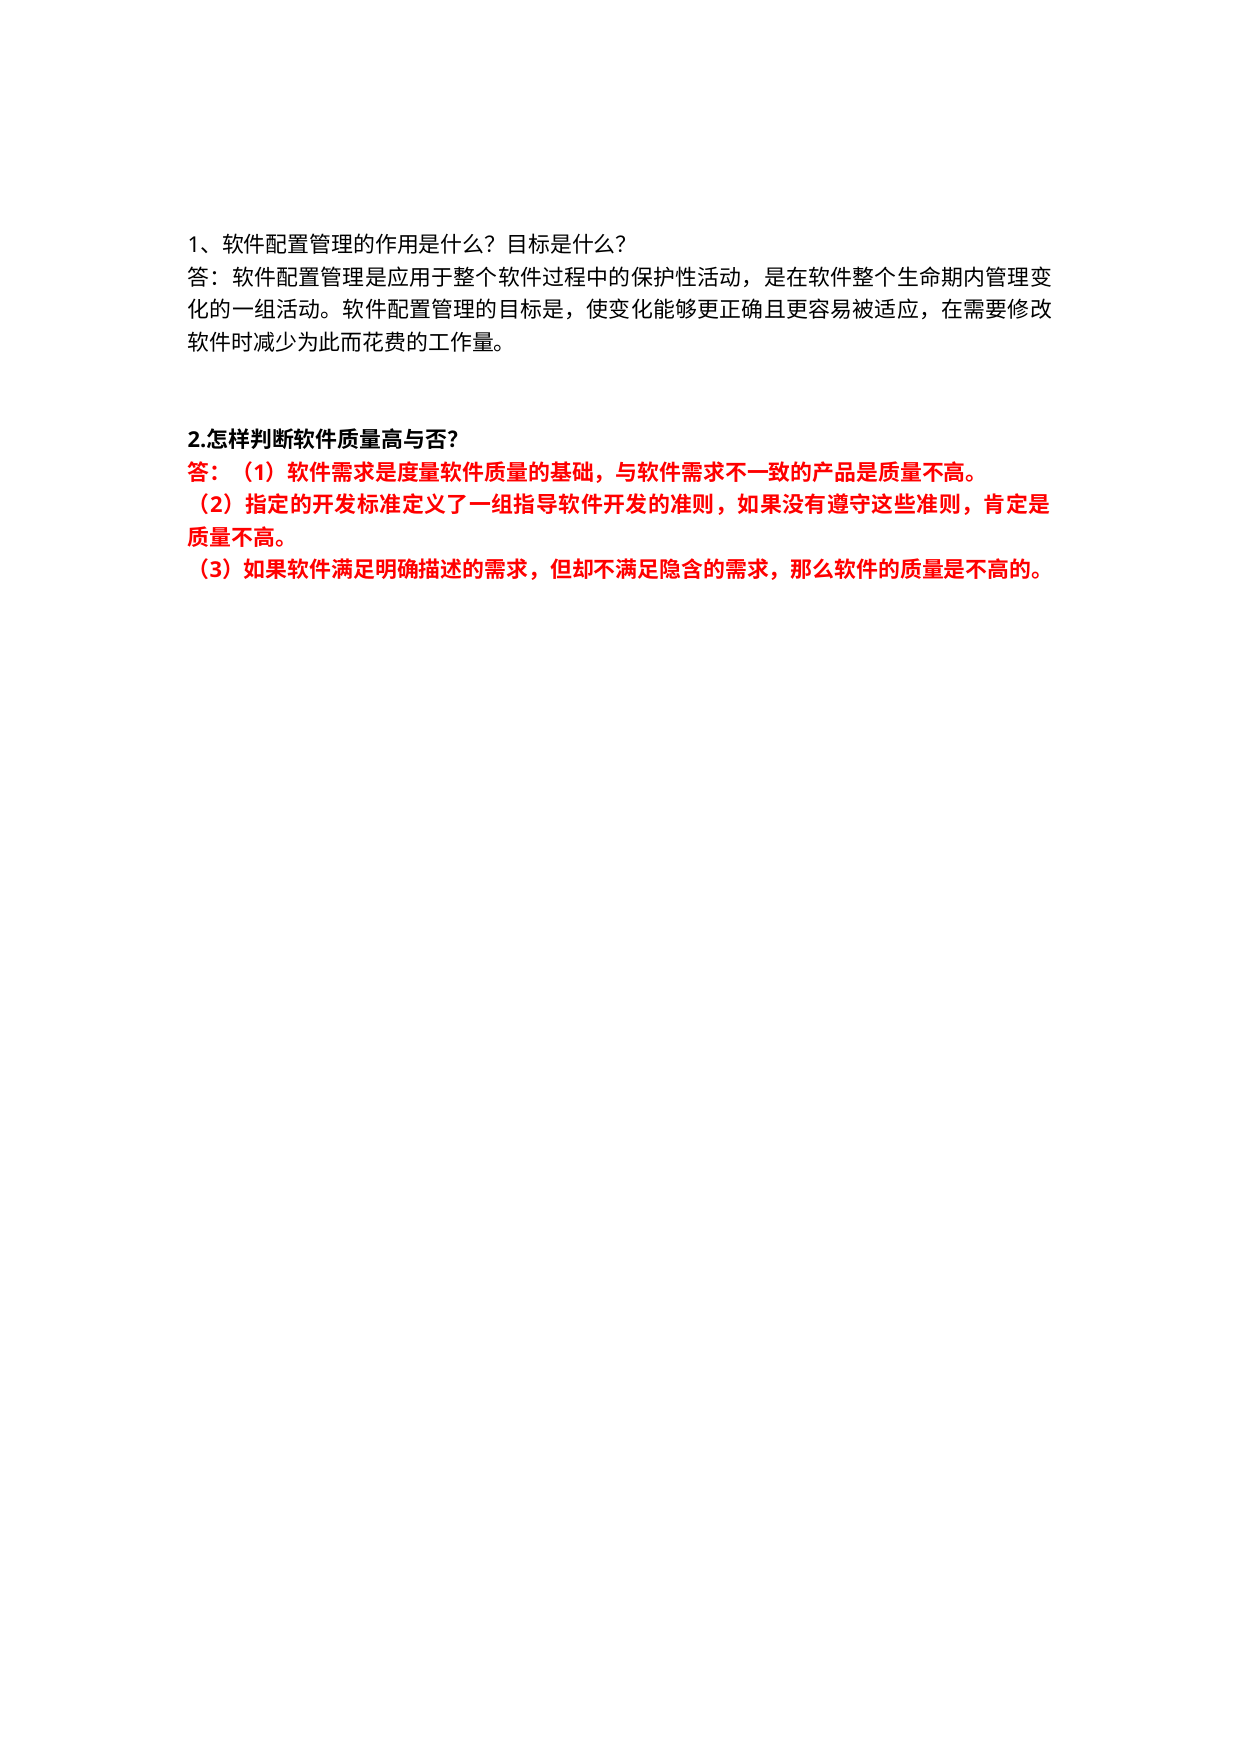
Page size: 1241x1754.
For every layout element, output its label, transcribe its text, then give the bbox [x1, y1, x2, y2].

text （2）指定的开发标准定义了一组指导软件开发的准则，如果没有遵守这些准则，肯定是质量不高。 [187, 487, 1053, 552]
text （3）如果软件满足明确描述的需求，但却不满足隐含的需求，那么软件的质量是不高的。 [187, 552, 1053, 584]
text 2.怎样判断软件质量高与否？ [187, 422, 1053, 454]
text 答：（1）软件需求是度量软件质量的基础，与软件需求不一致的产品是质量不高。 [187, 454, 1053, 487]
list 软件配置管理的作用是什么？目标是什么？ [187, 227, 1053, 259]
text 答：软件配置管理是应用于整个软件过程中的保护性活动，是在软件整个生命期内管理变化的一组活动。软件配置管理的目标是，使变化能够更正确且更容易被适应，在需要修改软件时减少为此而花费的工作量。 [187, 259, 1053, 357]
